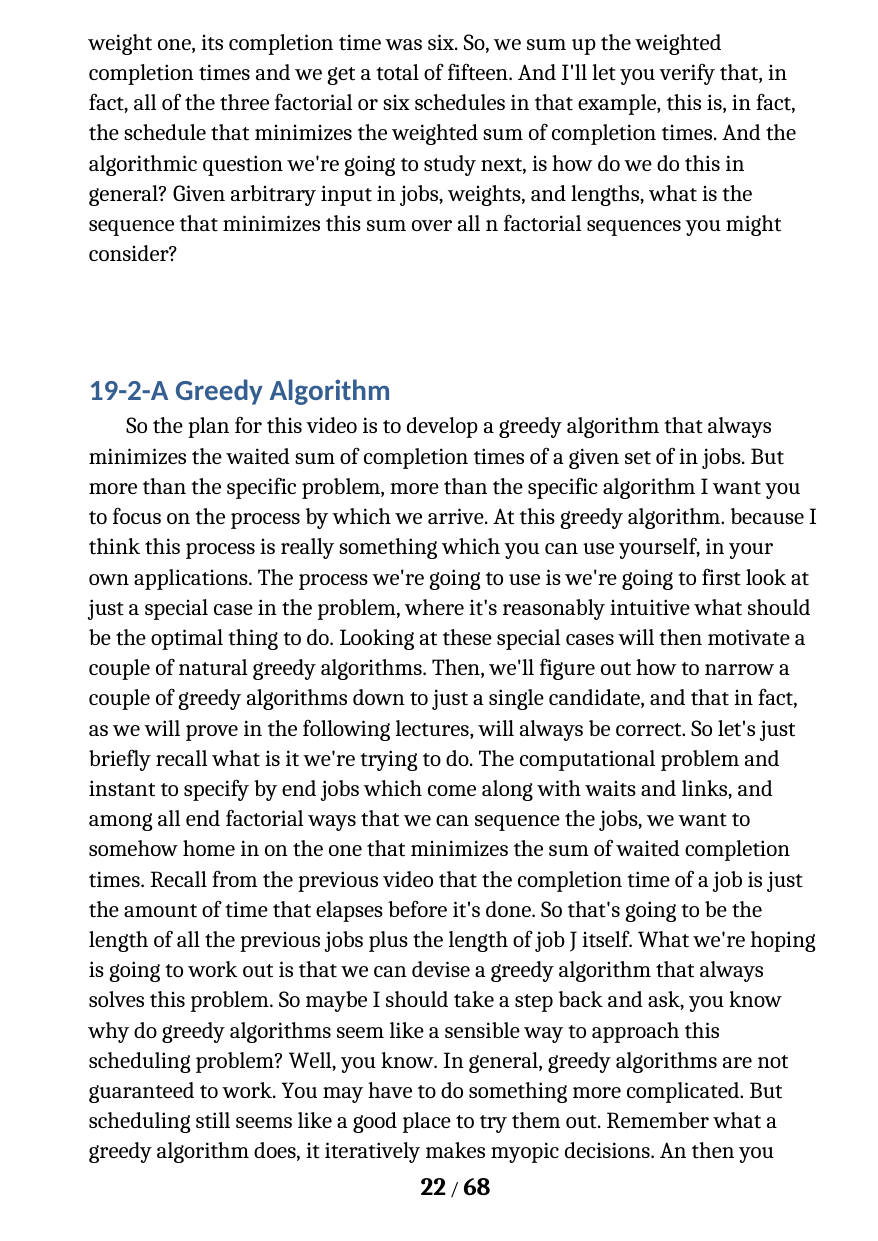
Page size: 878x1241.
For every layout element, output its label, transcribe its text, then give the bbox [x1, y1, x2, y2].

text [89, 29, 818, 267]
subtitle 19-2-A Greedy Algorithm [89, 372, 818, 408]
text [89, 413, 818, 1164]
